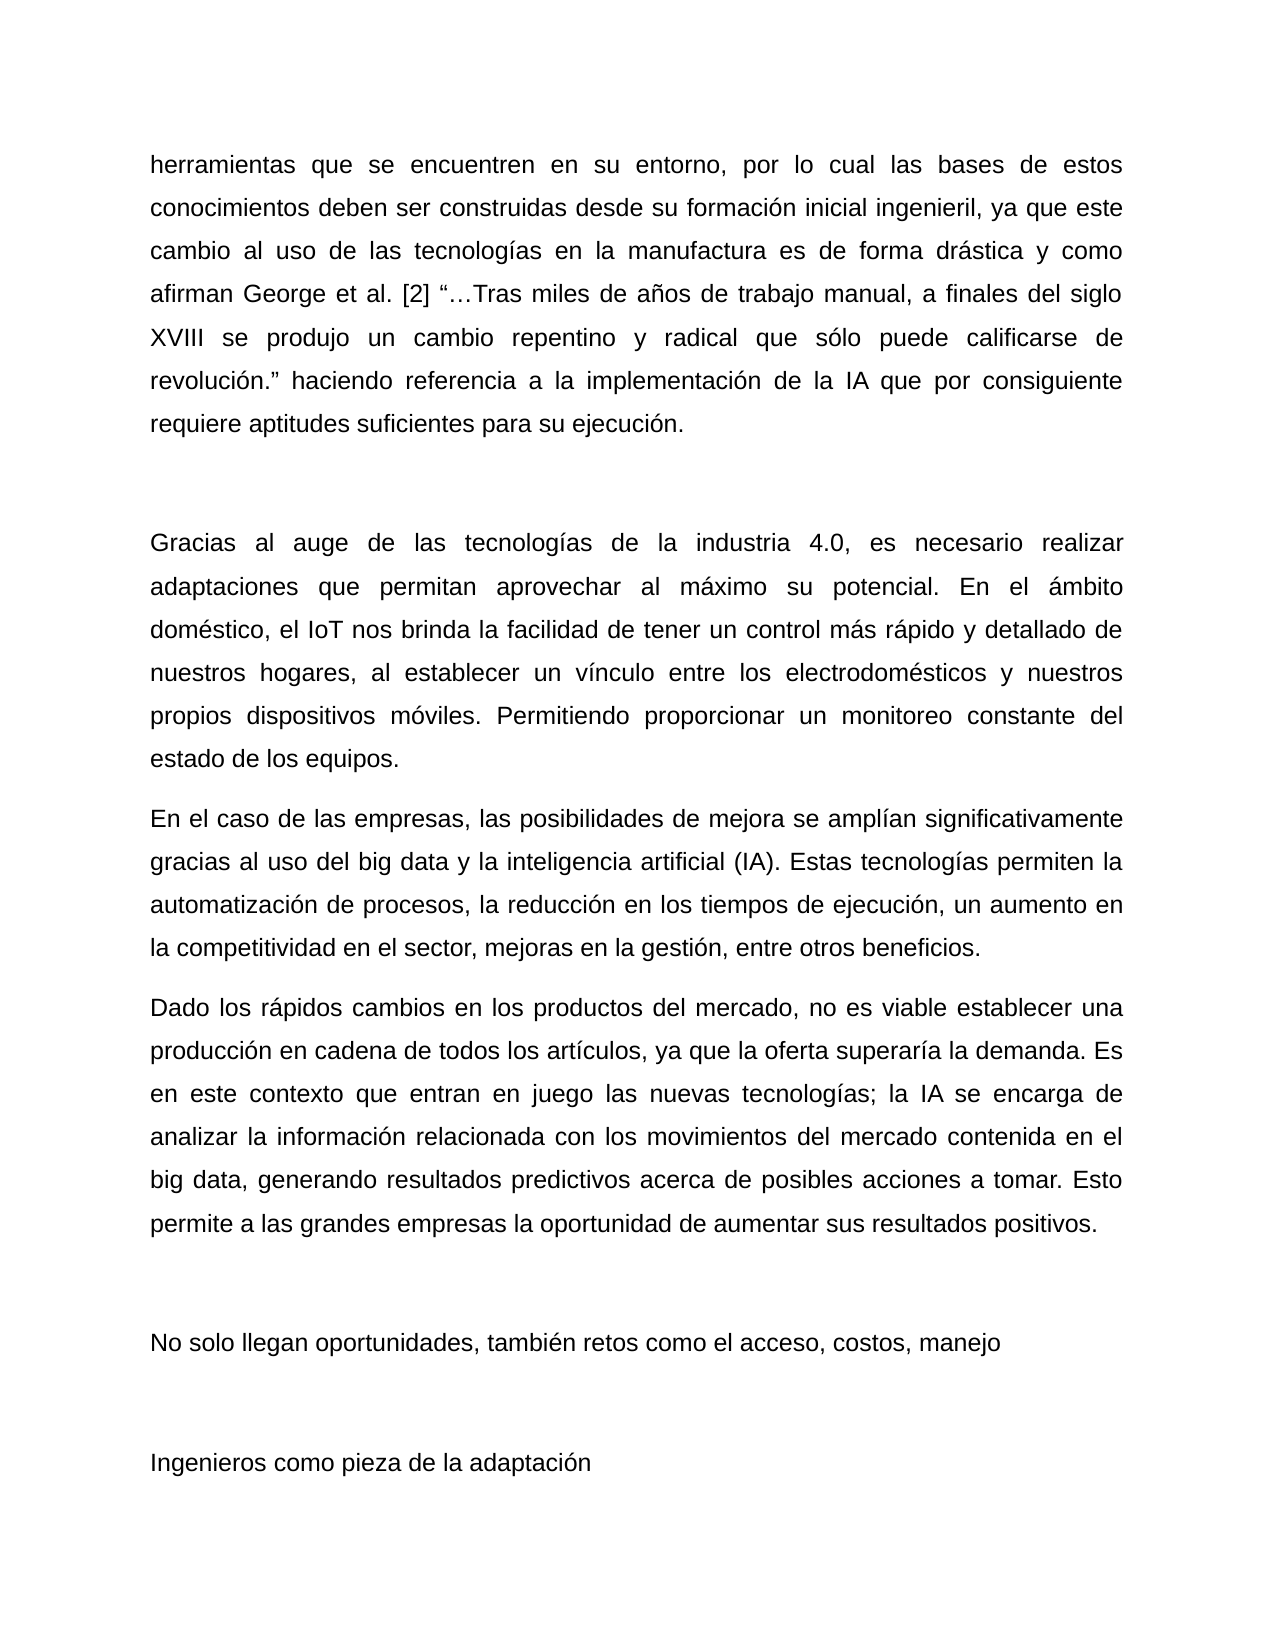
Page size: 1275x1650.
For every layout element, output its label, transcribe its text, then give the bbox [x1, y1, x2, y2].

text En el caso de las empresas, las posibilidades de mejora se amplían significativamente gracias al uso del big data y la inteligencia artificial (IA). Estas tecnologías permiten la automatización de procesos, la reducción en los tiempos de ejecución, un aumento en la competitividad en el sector, mejoras en la gestión, entre otros beneficios. [150, 804, 1125, 962]
text No solo llegan oportunidades, también retos como el acceso, costos, manejo [150, 1328, 1125, 1357]
text Gracias al auge de las tecnologías de la industria 4.0, es necesario realizar adaptaciones que permitan aprovechar al máximo su potencial. En el ámbito doméstico, el IoT nos brinda la facilidad de tener un control más rápido y detallado de nuestros hogares, al establecer un vínculo entre los electrodomésticos y nuestros propios dispositivos móviles. Permitiendo proporcionar un monitoreo constante del estado de los equipos. [150, 528, 1125, 773]
text Dado los rápidos cambios en los productos del mercado, no es viable establecer una producción en cadena de todos los artículos, ya que la oferta superaría la demanda. Es en este contexto que entran en juego las nuevas tecnologías; la IA se encarga de analizar la información relacionada con los movimientos del mercado contenida en el big data, generando resultados predictivos acerca de posibles acciones a tomar. Esto permite a las grandes empresas la oportunidad de aumentar sus resultados positivos. [150, 993, 1125, 1237]
text Ingenieros como pieza de la adaptación [150, 1448, 1125, 1476]
